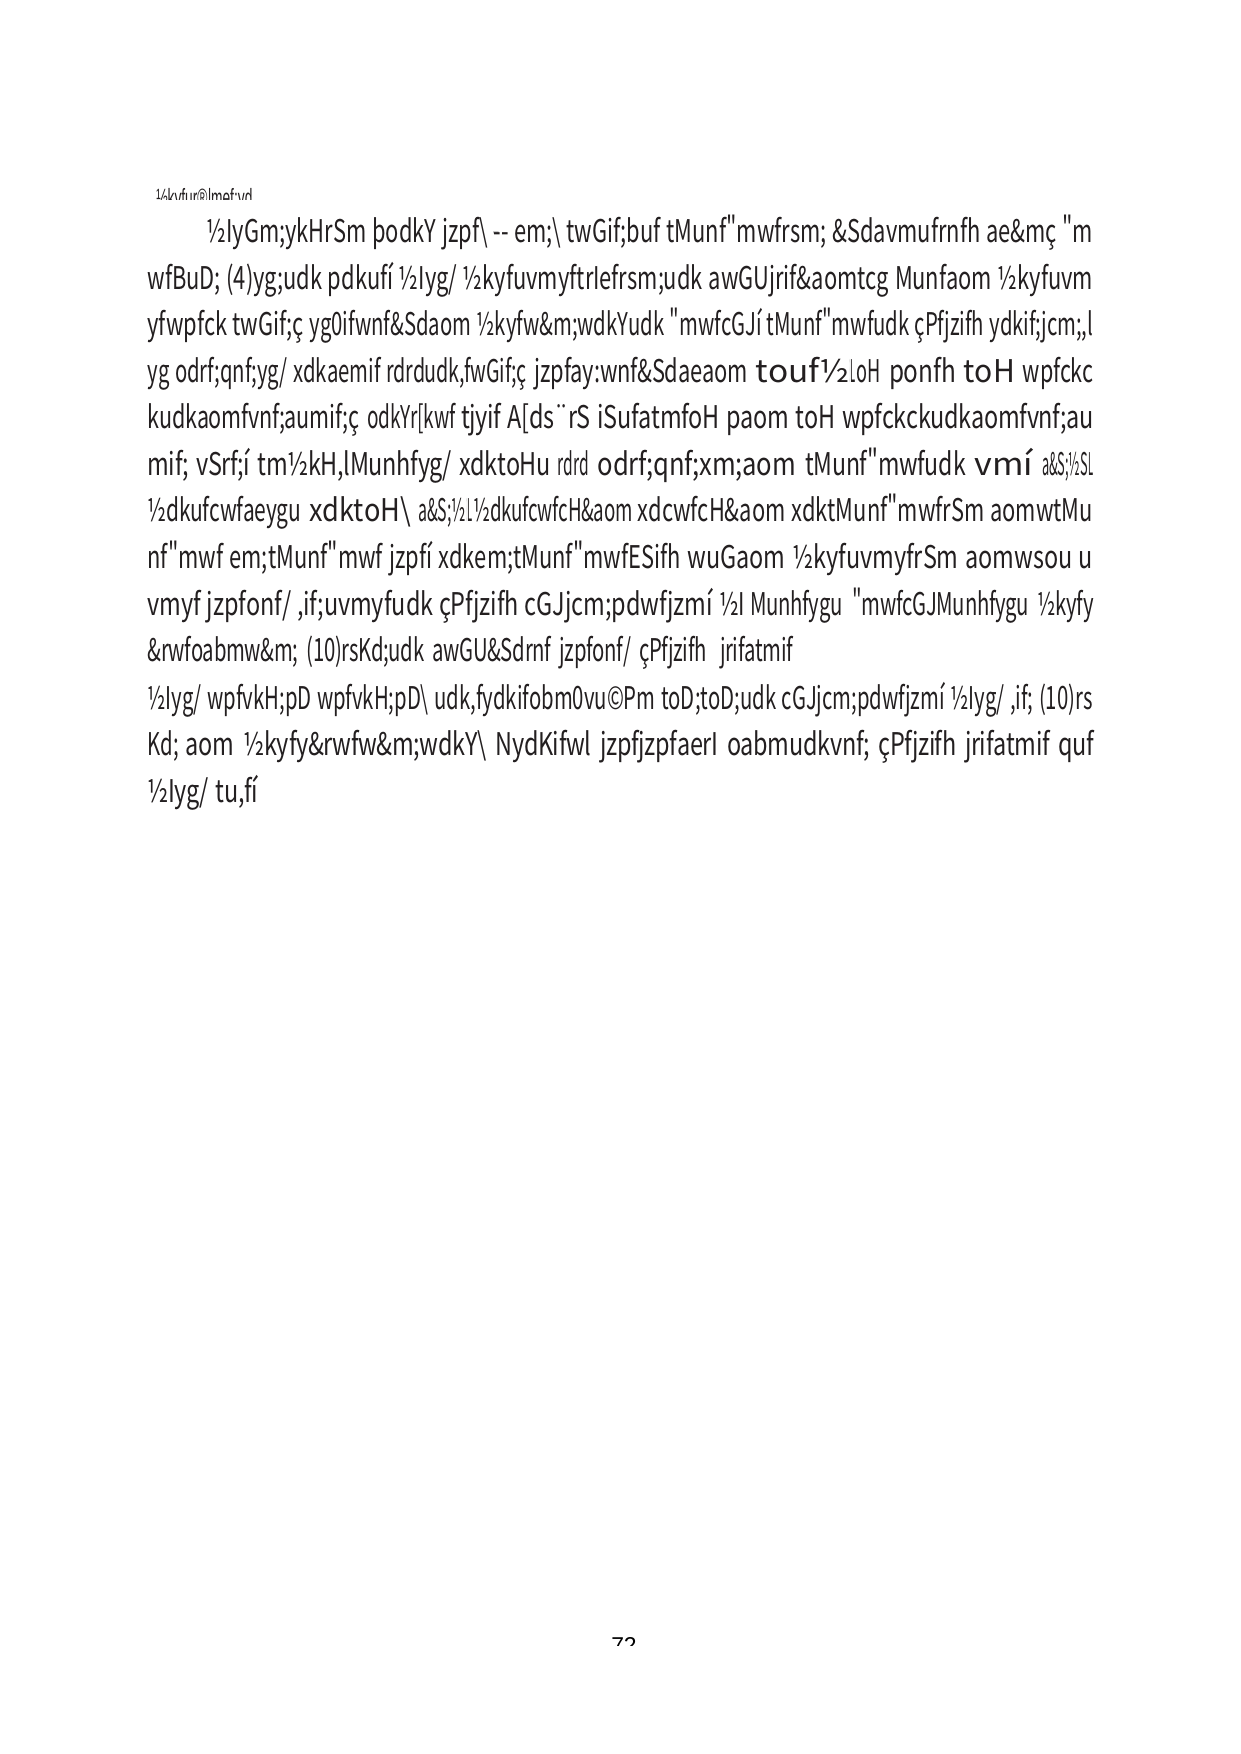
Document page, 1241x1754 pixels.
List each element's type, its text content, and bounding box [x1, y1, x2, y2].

text ½IyGm;ykHrSm þodkY jzpf\ -- em;\ twGif;buf tMunf"mwfrsm; &Sdavmufrnfh ae&mç "mwfBuD; (4)yg;udk pdkufí ½Iyg/ ½kyfuvmyftrIefrsm;udk awGUjrif&aomtcg Munfaom ½kyfuvmyfwpfck twGif;ç yg0ifwnf&Sdaom ½kyfw&m;wdkYudk "mwfcGJí tMunf"mwfudk çPfjzifh ydkif;jcm;,lyg odrf;qnf;yg/ xdkaemif rdrdudk,fwGif;ç jzpfay:wnf&Sdaeaom touf½SLoH ponfh toH wpfckckudkaomfvnf;aumif;ç odkYr[kwf tjyif A[ds¨rS iSufatmfoH paom toH wpfckckudkaomfvnf;aumif; vSrf;í tm½kH,lMunhfyg/ xdktoHu rdrd odrf;qnf;xm;aom tMunf"mwfudk vmí a&S;½SL½dkufcwfaeygu xdktoH\ a&S;½SL½dkufcwfcH&aom xdcwfcH&aom xdktMunf"mwfrSm aomwtMunf"mwf em;tMunf"mwf jzpfí xdkem;tMunf"mwfESifh wuGaom ½kyfuvmyfrSm aomwsou uvmyf jzpfonf/ ,if;uvmyfudk çPfjzifh cGJjcm;pdwfjzmí ½I Munhfygu "mwfcGJMunhfygu ½kyfy&rwfoabmw&m; (10)rsKd;udk awGU&Sdrnf jzpfonf/ çPfjzifh jrifatmif [147, 206, 1093, 671]
text ½Iyg/ wpfvkH;pD wpfvkH;pD\ udk,fydkifobm0vu©Pm toD;toD;udk cGJjcm;pdwfjzmí ½Iyg/ ,if; (10)rsKd; aom ½kyfy&rwfw&m;wdkY\ NydKifwl jzpfjzpfaerI oabmudkvnf; çPfjzifh jrifatmif quf½Iyg/ tu,fí [147, 673, 1094, 811]
